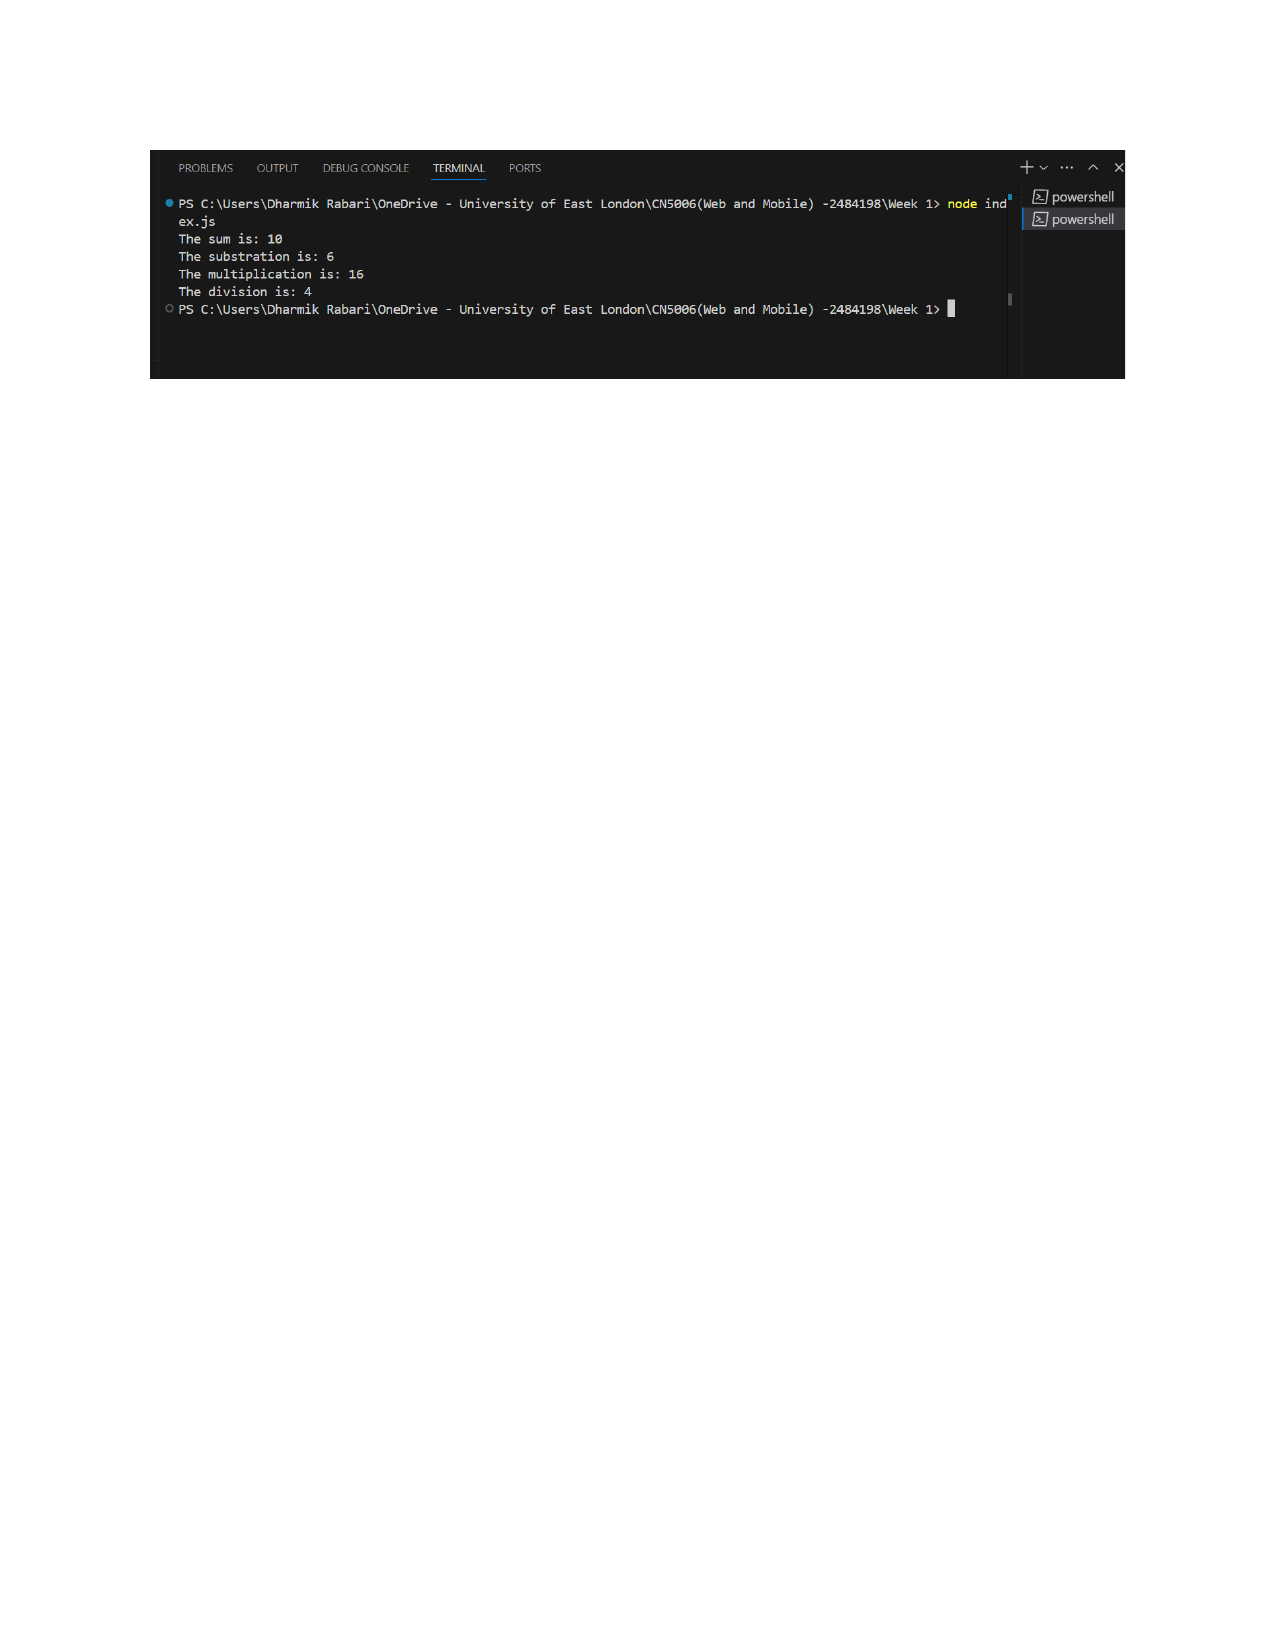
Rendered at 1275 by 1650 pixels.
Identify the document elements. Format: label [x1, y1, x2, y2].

picture [150, 150, 1125, 379]
